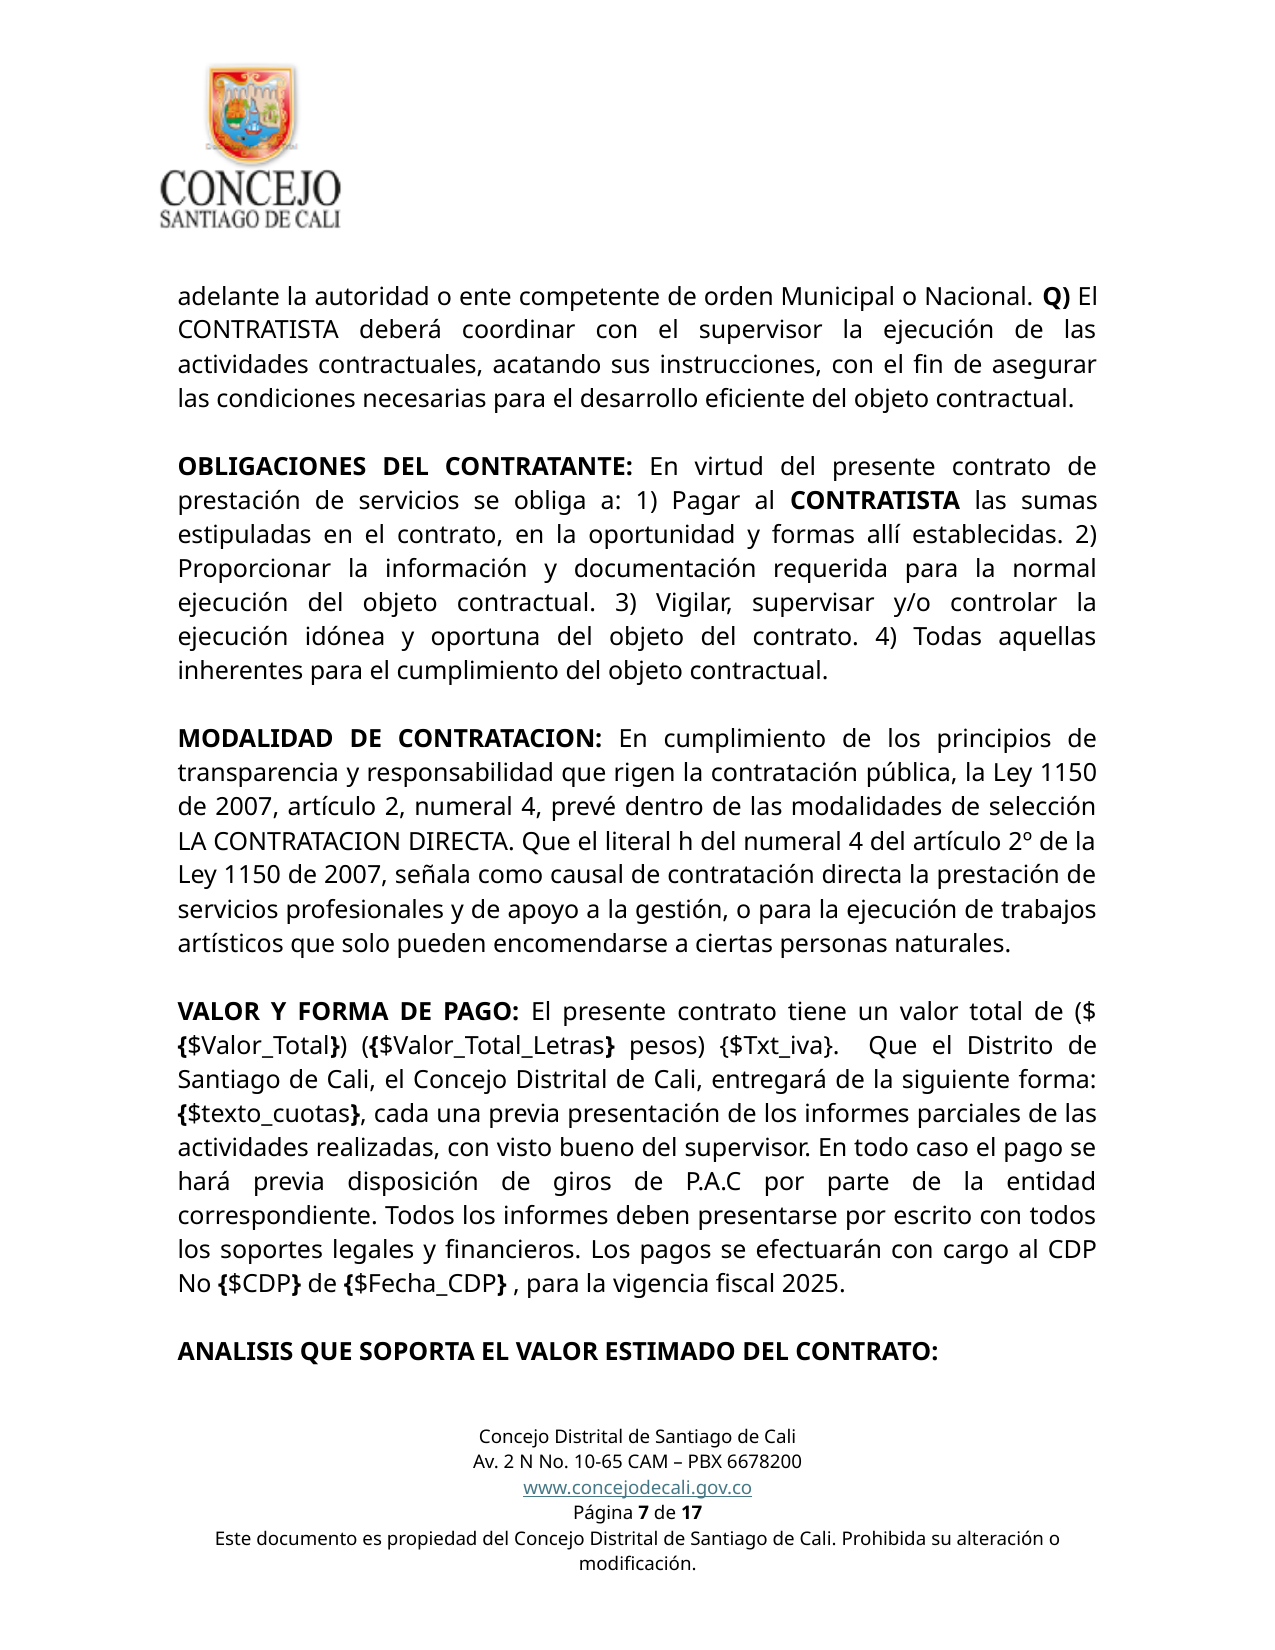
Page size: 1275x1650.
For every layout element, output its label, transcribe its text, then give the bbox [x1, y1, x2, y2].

text VALOR Y FORMA DE PAGO: El presente contrato tiene un valor total de ($ {$Valor_Total}) ({$Valor_Total_Letras} pesos) {$Txt_iva}. Que el Distrito de Santiago de Cali, el Concejo Distrital de Cali, entregará de la siguiente forma: {$texto_cuotas}, cada una previa presentación de los informes parciales de las actividades realizadas, con visto bueno del supervisor. En todo caso el pago se hará previa disposición de giros de P.A.C por parte de la entidad correspondiente. Todos los informes deben presentarse por escrito con todos los soportes legales y financieros. Los pagos se efectuarán con cargo al CDP No {$CDP} de {$Fecha_CDP} , para la vigencia fiscal 2025. [177, 993, 1098, 1300]
text OBLIGACIONES DEL CONTRATANTE: En virtud del presente contrato de prestación de servicios se obliga a: 1) Pagar al CONTRATISTA las sumas estipuladas en el contrato, en la oportunidad y formas allí establecidas. 2) Proporcionar la información y documentación requerida para la normal ejecución del objeto contractual. 3) Vigilar, supervisar y/o controlar la ejecución idónea y oportuna del objeto del contrato. 4) Todas aquellas inherentes para el cumplimiento del objeto contractual. [177, 448, 1098, 687]
text MODALIDAD DE CONTRATACION: En cumplimiento de los principios de transparencia y responsabilidad que rigen la contratación pública, la Ley 1150 de 2007, artículo 2, numeral 4, prevé dentro de las modalidades de selección LA CONTRATACION DIRECTA. Que el literal h del numeral 4 del artículo 2º de la Ley 1150 de 2007, señala como causal de contratación directa la prestación de servicios profesionales y de apoyo a la gestión, o para la ejecución de trabajos artísticos que solo pueden encomendarse a ciertas personas naturales. [177, 721, 1098, 959]
picture [137, 51, 368, 241]
text ANALISIS QUE SOPORTA EL VALOR ESTIMADO DEL CONTRATO: [177, 1334, 1098, 1368]
